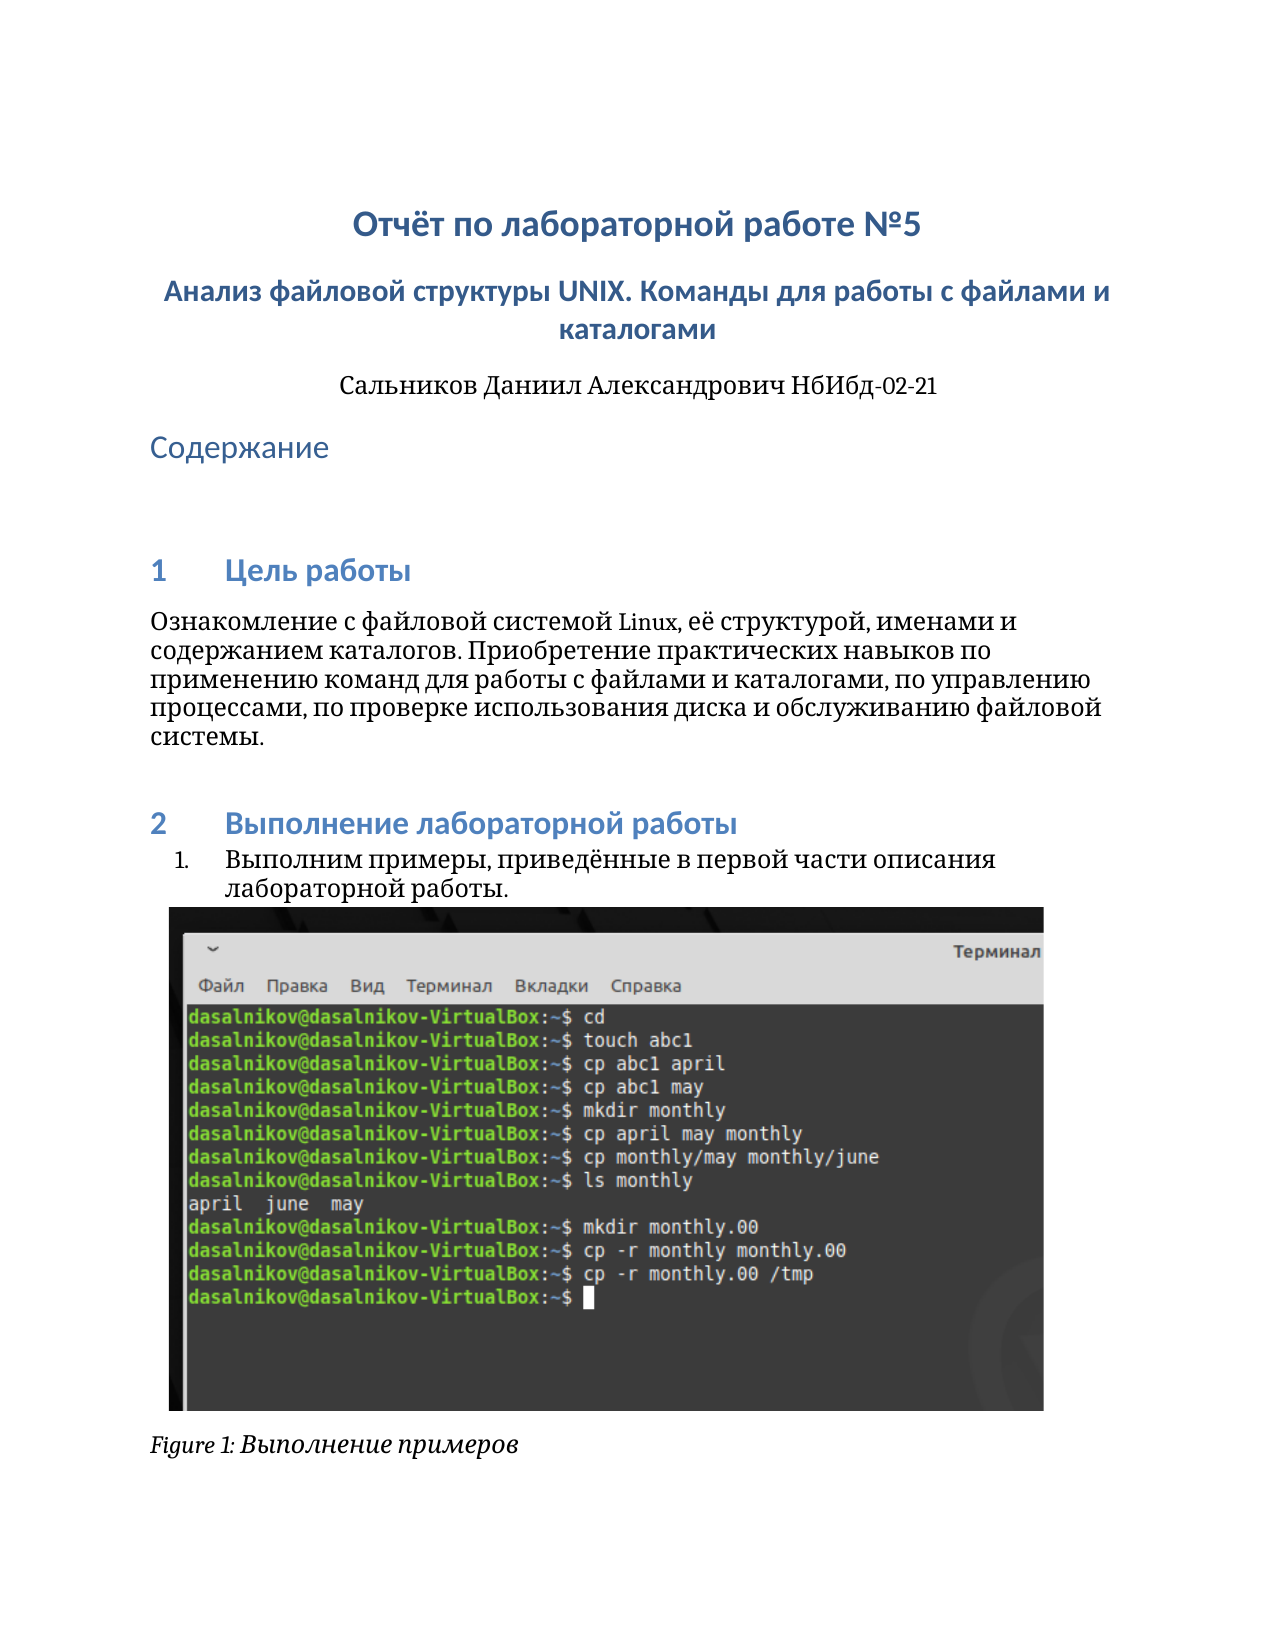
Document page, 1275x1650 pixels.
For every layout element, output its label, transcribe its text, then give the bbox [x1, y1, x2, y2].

title Отчёт по лабораторной работе №5 [150, 200, 1125, 246]
text Ознакомление с файловой системой Linux, её структурой, именами и содержанием каталогов. Приобретение практических навыков по применению команд для работы с файлами и каталогами, по управлению процессами, по проверке использования диска и обслуживанию файловой системы. [150, 608, 1125, 752]
subtitle Анализ файловой структуры UNIX. Команды для работы с файлами и каталогами [150, 271, 1125, 347]
subtitle 1 Цель работы [150, 548, 1125, 589]
list Выполним примеры, приведённые в первой части описания лабораторной работы. [175, 846, 1125, 904]
text Сальников Даниил Александрович НбИбд-02-21 [150, 372, 1125, 401]
text Figure 1: Выполнение примеров [150, 1431, 1125, 1460]
picture [168, 907, 1044, 1411]
subtitle 2 Выполнение лабораторной работы [150, 802, 1125, 842]
